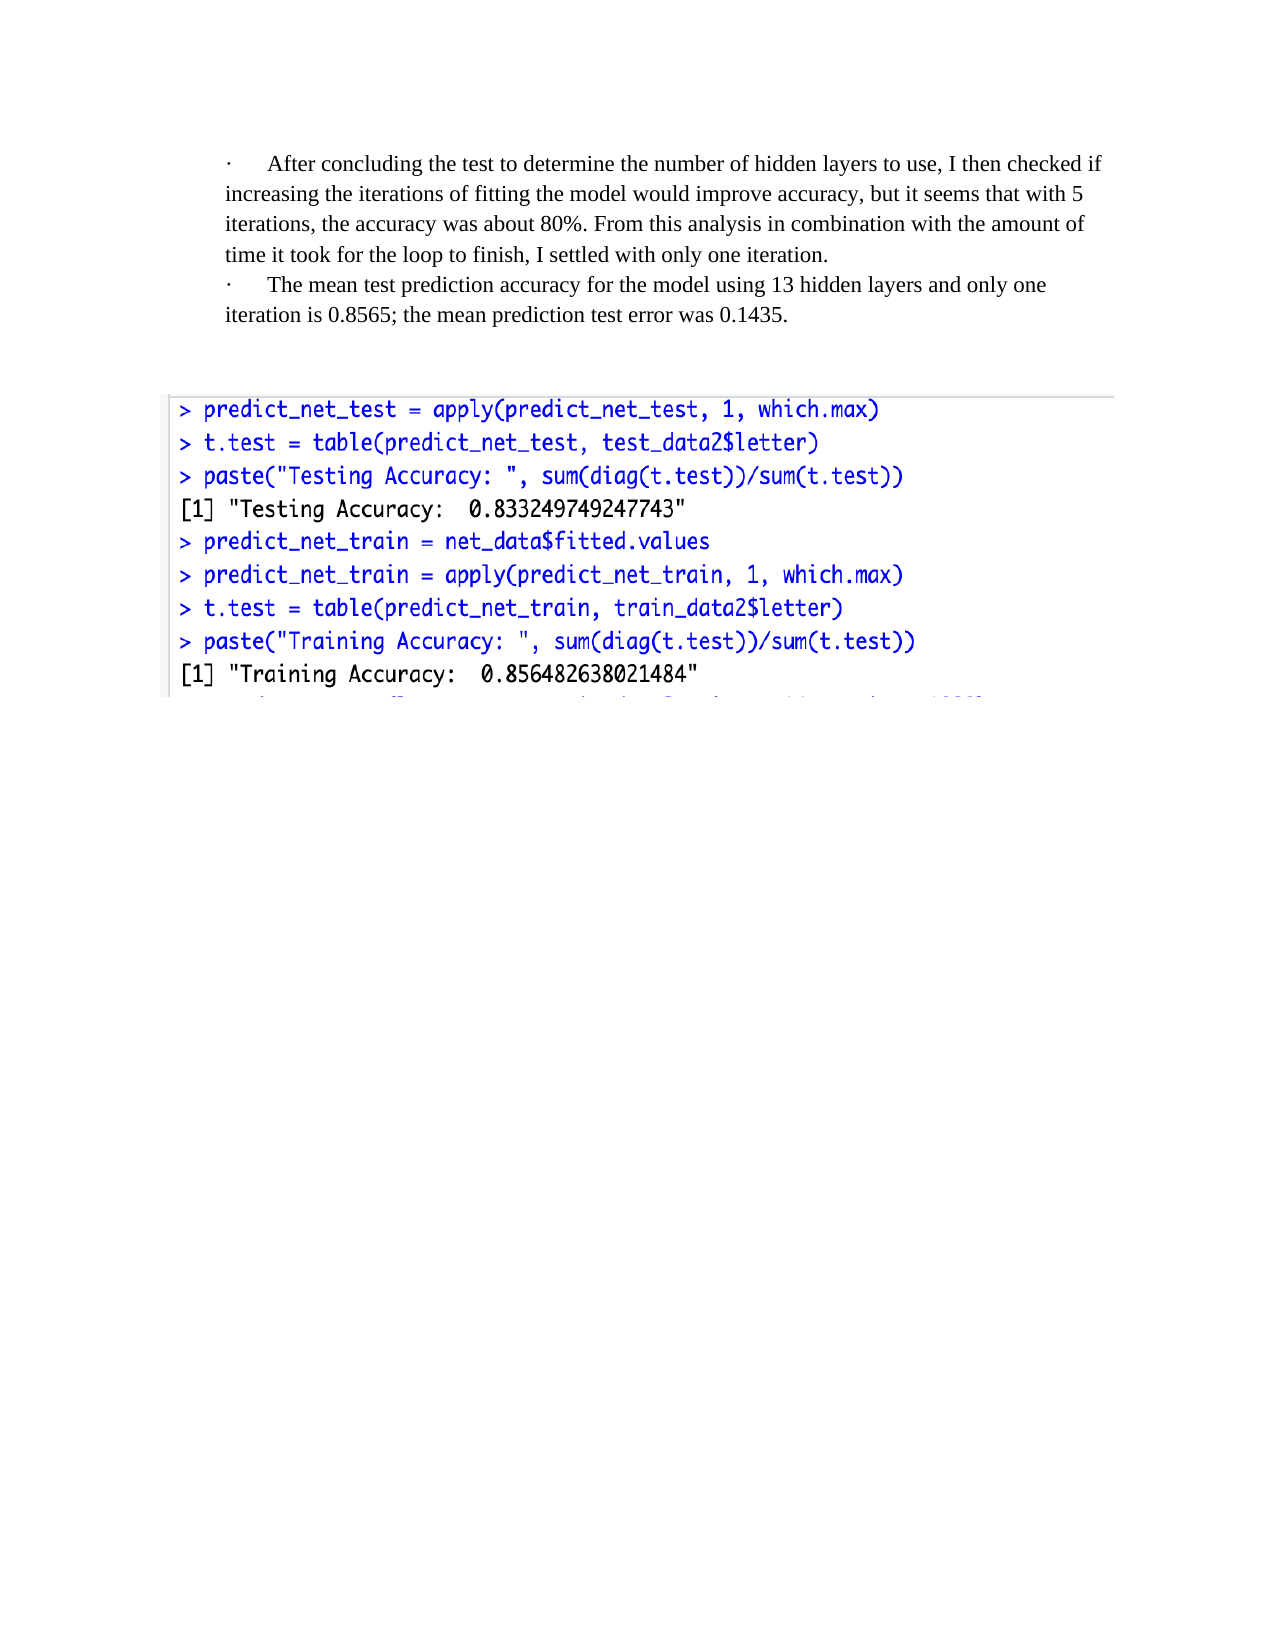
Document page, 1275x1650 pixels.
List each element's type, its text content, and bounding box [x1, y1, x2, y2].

text · After concluding the test to determine the number of hidden layers to use, I then checked if increasing the iterations of fitting the model would improve accuracy, but it seems that with 5 iterations, the accuracy was about 80%. From this analysis in combination with the amount of time it took for the loop to finish, I settled with only one iteration. [225, 150, 1125, 267]
text · The mean test prediction accuracy for the model using 13 hidden layers and only one iteration is 0.8565; the mean prediction test error was 0.1435. [225, 271, 1125, 327]
picture [160, 394, 1115, 697]
